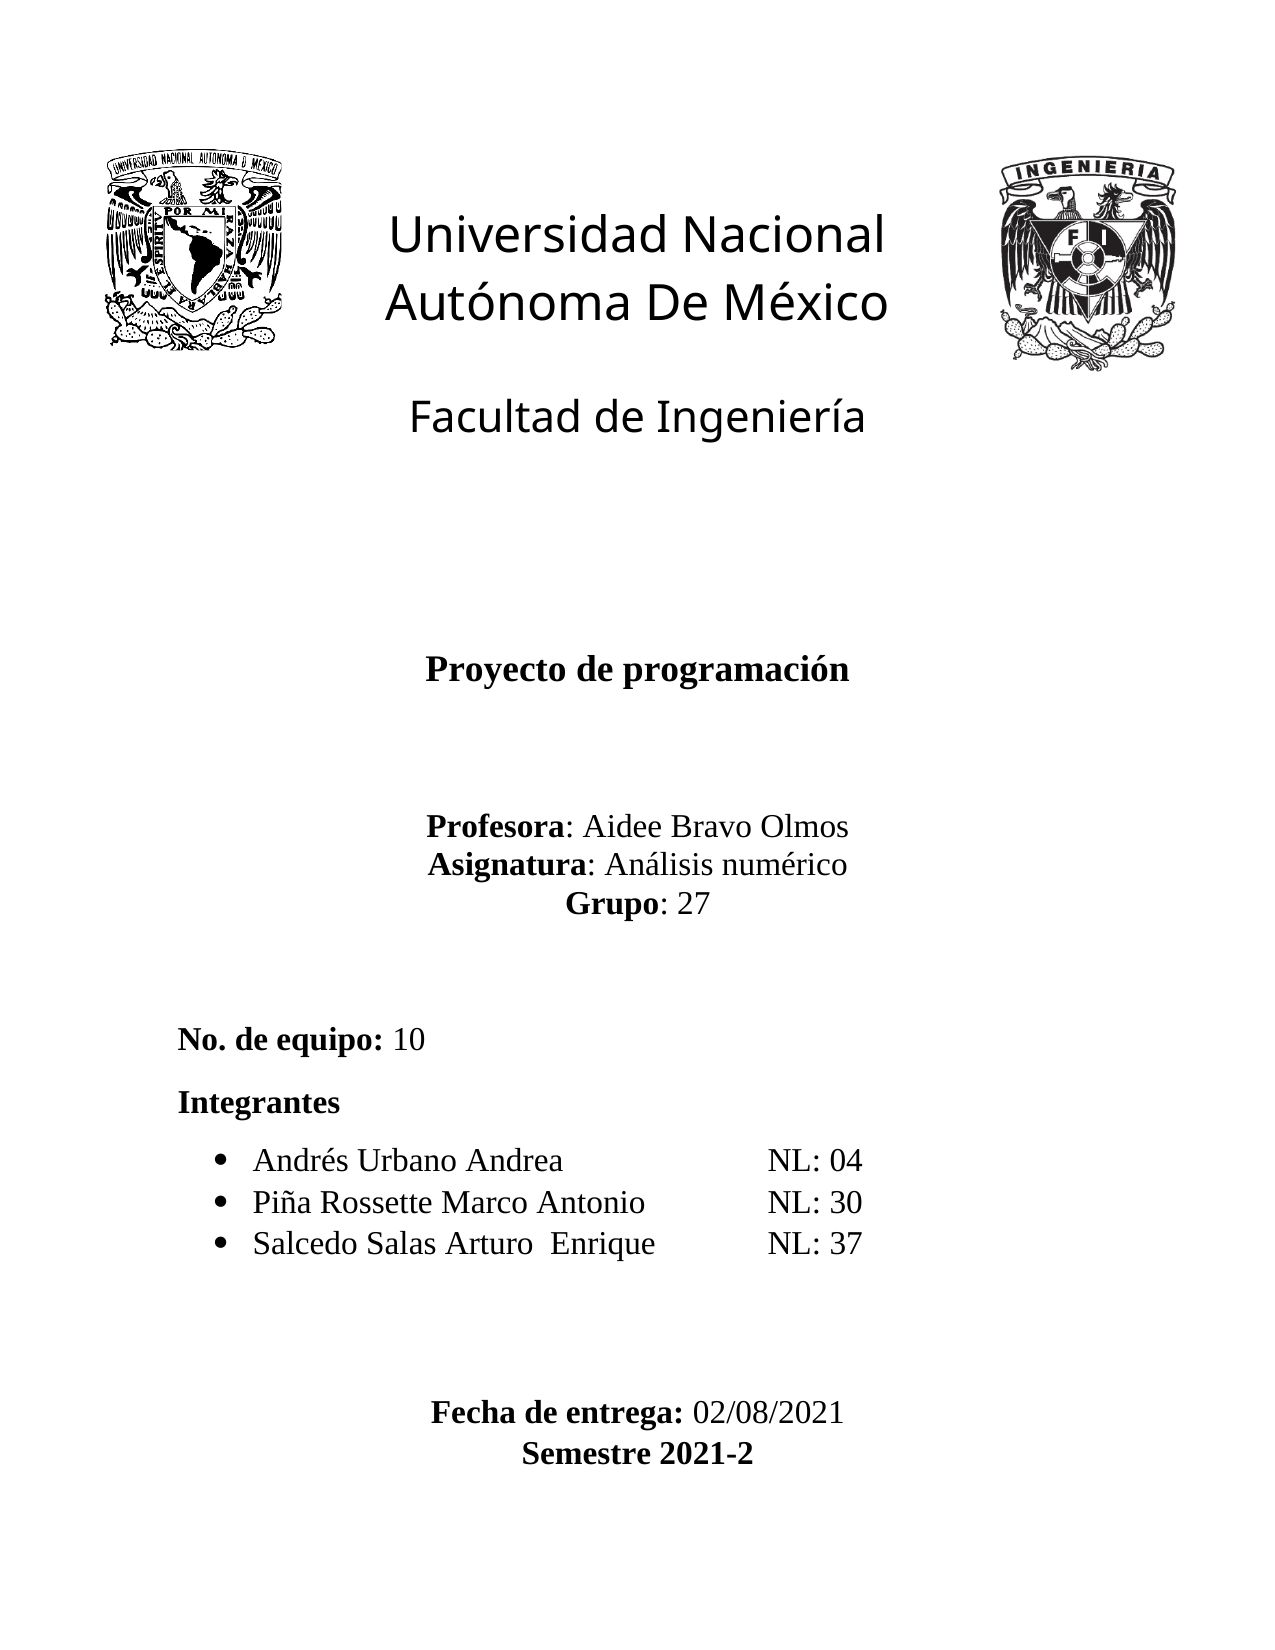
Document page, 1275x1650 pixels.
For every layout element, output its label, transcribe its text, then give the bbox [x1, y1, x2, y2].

text Proyecto de programación [177, 647, 1098, 718]
text Fecha de entrega: 02/08/2021 Semestre 2021-2 [177, 1392, 1098, 1472]
text Profesora: Aidee Bravo Olmos Asignatura: Análisis numérico Grupo: 27 [177, 806, 1098, 921]
picture [103, 148, 282, 349]
text Integrantes [177, 1082, 1098, 1121]
text Facultad de Ingeniería [177, 386, 1098, 446]
picture [992, 147, 1180, 370]
text Universidad Nacional Autónoma De México [282, 199, 992, 335]
list Piña Rossette Marco Antonio NL: 30 [215, 1182, 1098, 1220]
list Andrés Urbano Andrea NL: 04 [215, 1141, 1098, 1179]
text No. de equipo: 10 [177, 1019, 1098, 1057]
list Salcedo Salas Arturo Enrique NL: 37 [215, 1223, 1098, 1262]
